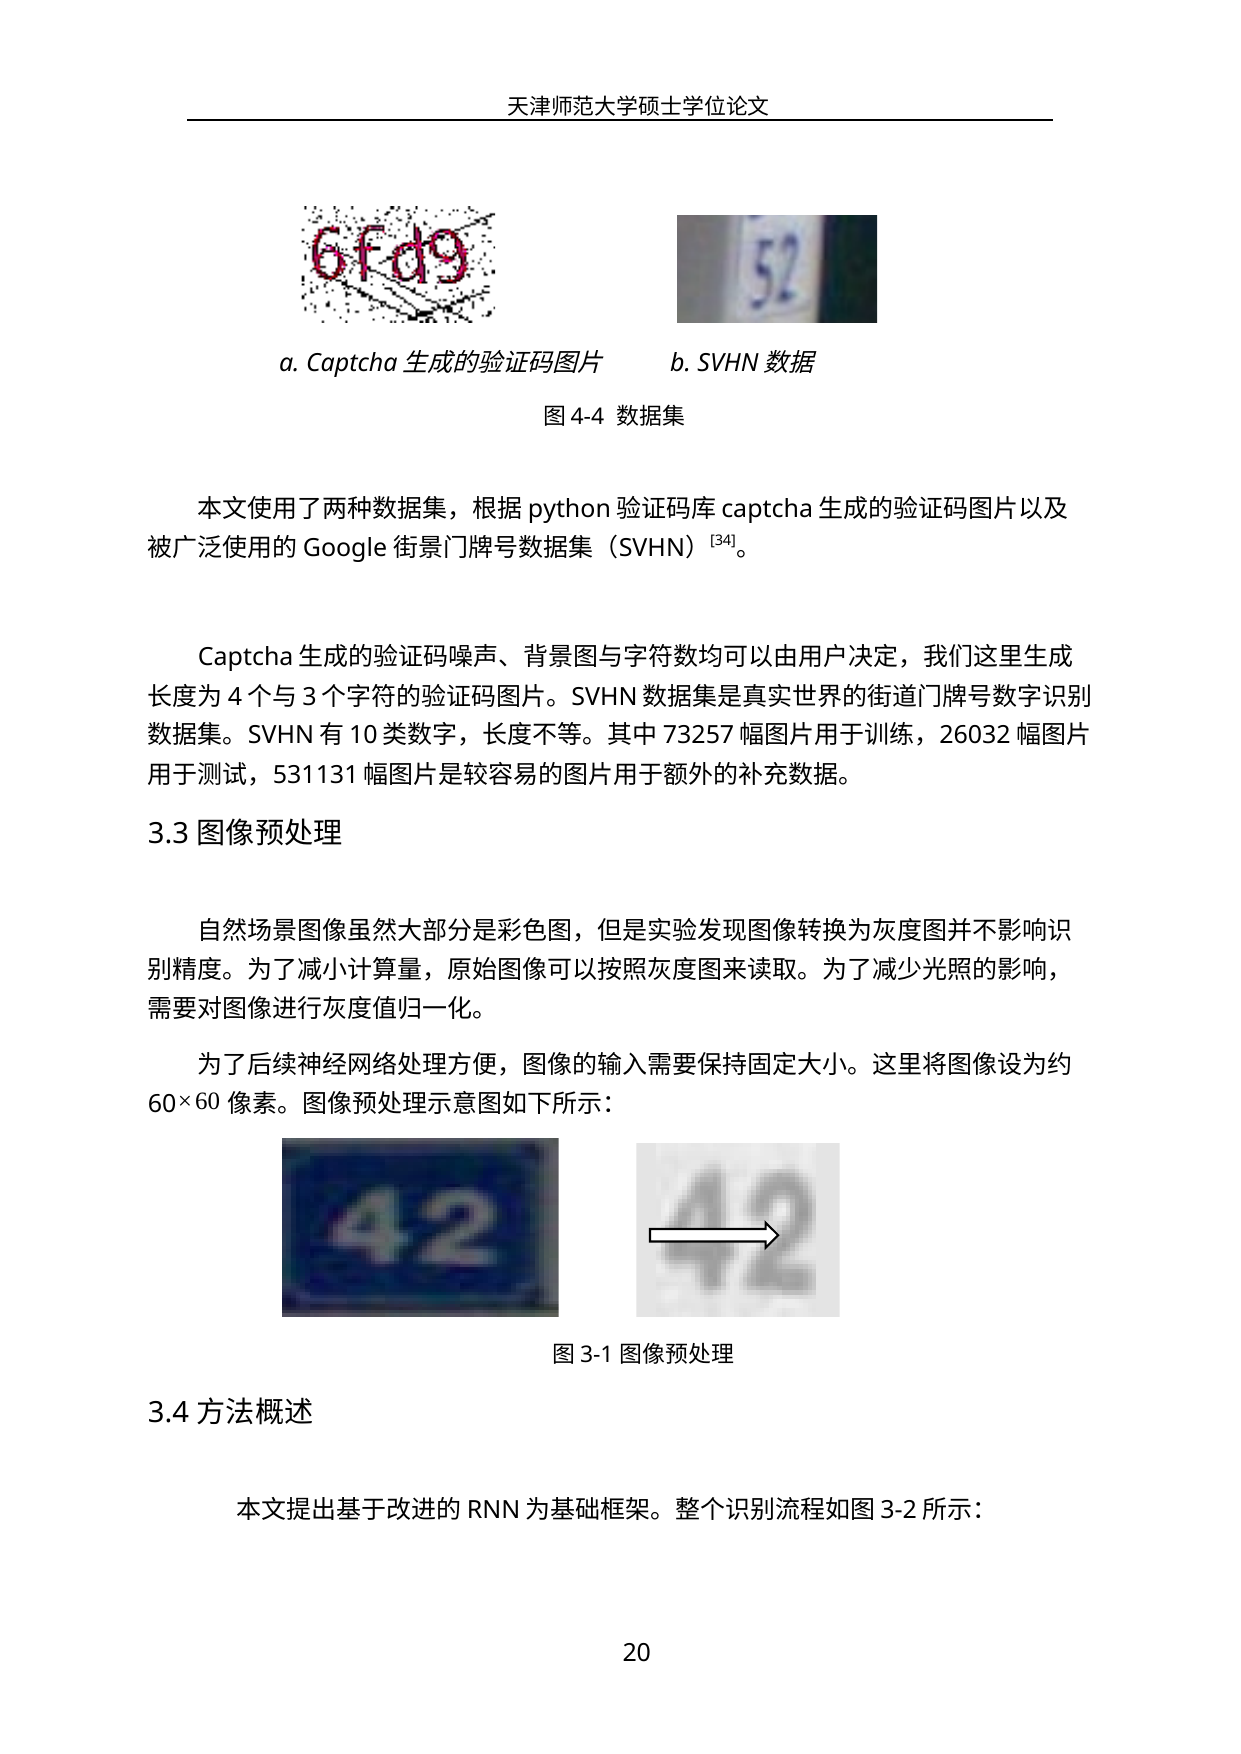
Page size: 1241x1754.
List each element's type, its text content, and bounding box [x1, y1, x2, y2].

text a. Captcha生成的验证码图片 b. SVHN数据 [148, 342, 1092, 379]
text Captcha生成的验证码噪声、背景图与字符数均可以由用户决定，我们这里生成长度为4个与3个字符的验证码图片。SVHN数据集是真实世界的街道门牌号数字识别数据集。SVHN有10类数字，长度不等。其中73257幅图片用于训练，26032幅图片用于测试，531131幅图片是较容易的图片用于额外的补充数据。 [148, 637, 1092, 790]
picture [677, 215, 878, 323]
picture [282, 1138, 559, 1317]
text 图3-1 图像预处理 [148, 1336, 1092, 1370]
picture [301, 206, 496, 323]
subtitle 3.4 方法概述 [148, 1389, 1080, 1431]
text 本文使用了两种数据集，根据python验证码库captcha生成的验证码图片以及被广泛使用的Google 街景门牌号数据集（SVHN）[34]。 [148, 489, 1092, 564]
text 为了后续神经网络处理方便，图像的输入需要保持固定大小。这里将图像设为约60 像素。图像预处理示意图如下所示： [148, 1044, 1092, 1119]
text 自然场景图像虽然大部分是彩色图，但是实验发现图像转换为灰度图并不影响识别精度。为了减小计算量，原始图像可以按照灰度图来读取。为了减少光照的影响，需要对图像进行灰度值归一化。 [148, 910, 1092, 1024]
subtitle 图4-4 数据集 [148, 398, 1080, 431]
text 本文提出基于改进的RNN为基础框架。整个识别流程如图3-2所示： [148, 1489, 1092, 1526]
picture [636, 1143, 840, 1317]
subtitle 3.3 图像预处理 [148, 810, 1080, 852]
